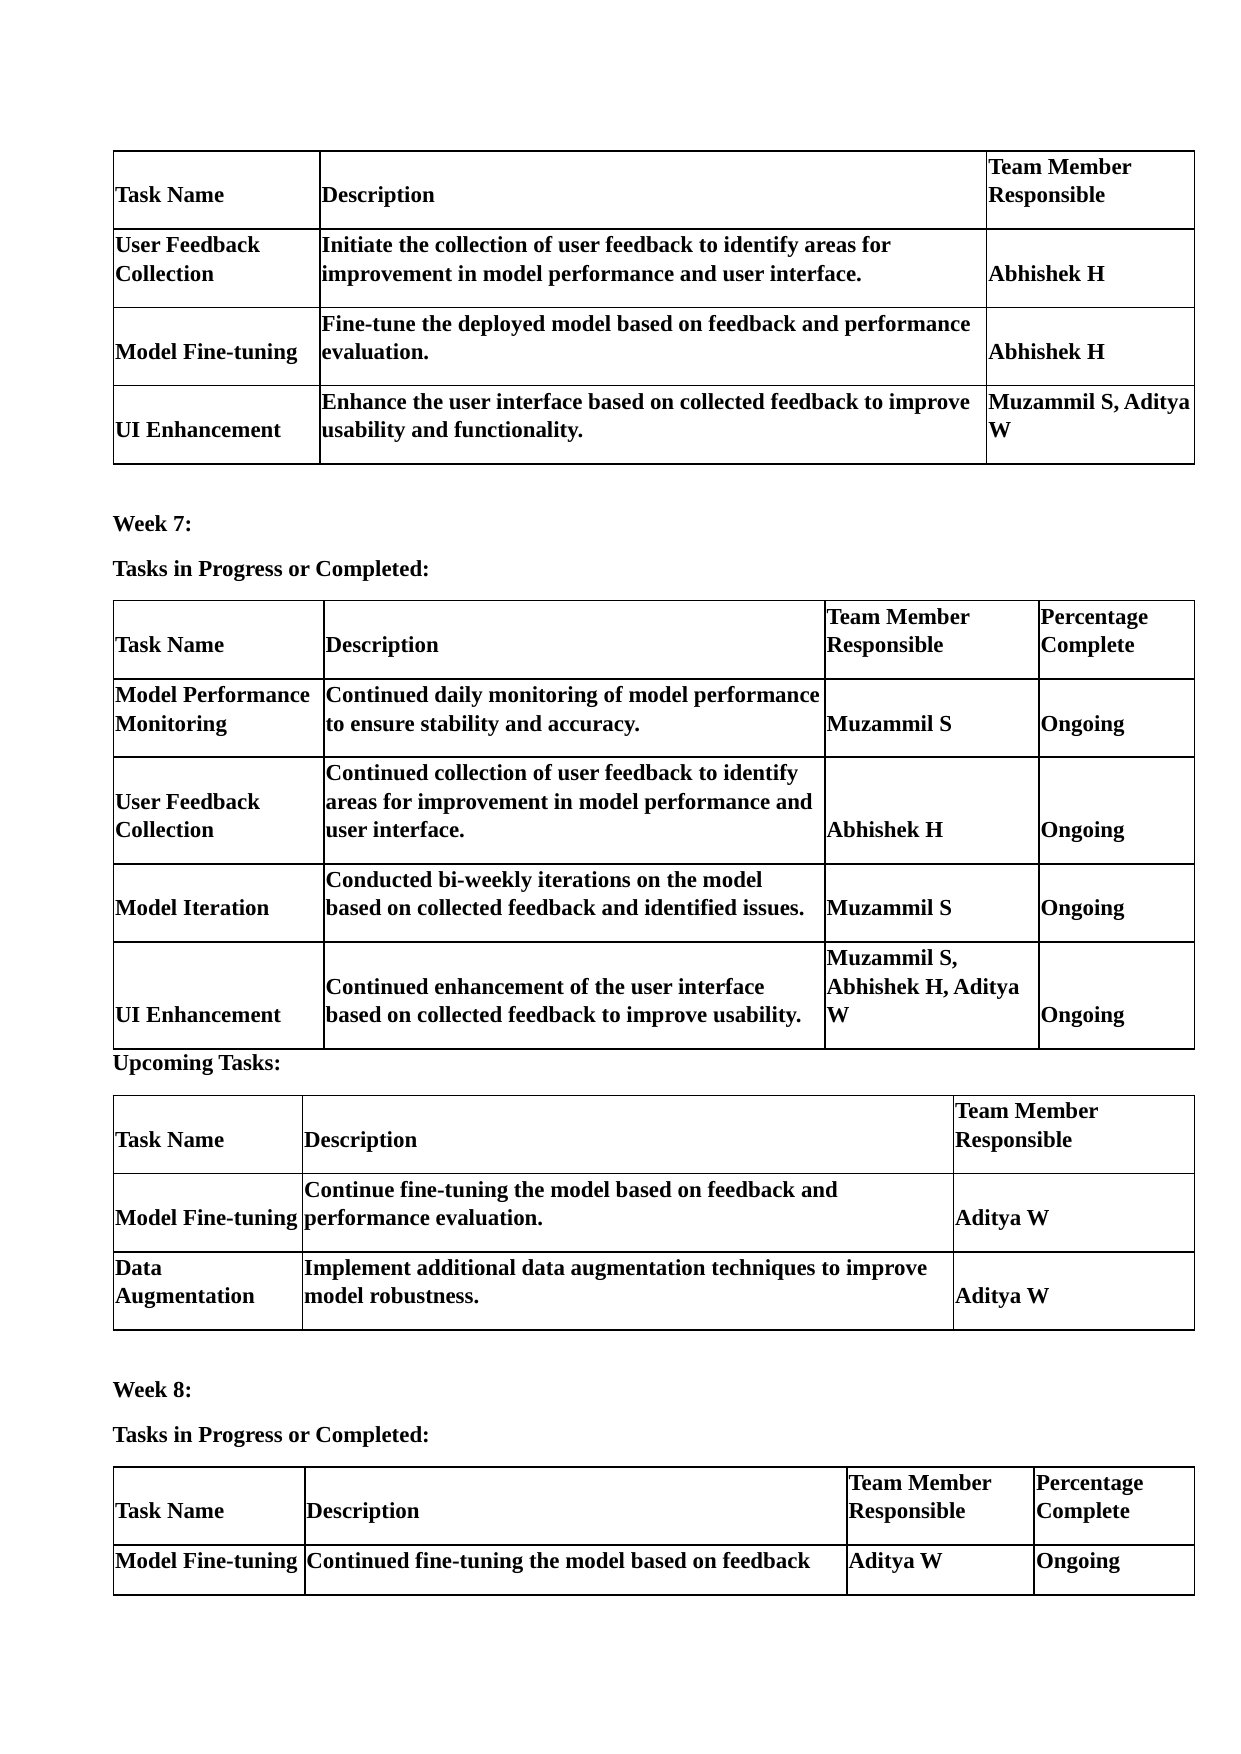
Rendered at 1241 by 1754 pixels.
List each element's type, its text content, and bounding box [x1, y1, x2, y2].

table_cell Model Fine-tuning [114, 308, 319, 385]
text Week 7: [112, 509, 1128, 536]
table_header Team Member Responsible [987, 152, 1194, 228]
table_cell Aditya W [954, 1253, 1194, 1329]
table_header Team Member Responsible [826, 601, 1038, 678]
text Tasks in Progress or Completed: [112, 555, 1128, 581]
table_cell Abhishek H [826, 758, 1038, 863]
table_cell Ongoing [1040, 680, 1194, 756]
table_header Task Name [114, 1096, 302, 1173]
table_header Description [325, 601, 824, 678]
table_cell Abhishek H [987, 230, 1194, 306]
table_header Team Member Responsible [848, 1468, 1033, 1544]
table_header Task Name [114, 1468, 304, 1544]
table_cell UI Enhancement [114, 386, 319, 463]
table_header Description [306, 1468, 846, 1544]
table_cell Continue fine-tuning the model based on feedback and performance evaluation. [303, 1174, 953, 1251]
table_cell Enhance the user interface based on collected feedback to improve usability and functionality. [321, 386, 986, 463]
text Week 8: [112, 1376, 1128, 1402]
table_cell Fine-tune the deployed model based on feedback and performance evaluation. [321, 308, 986, 385]
table_cell Aditya W [954, 1174, 1194, 1251]
table_cell Muzammil S, Aditya W [987, 386, 1194, 463]
table_cell Initiate the collection of user feedback to identify areas for improvement in model performance and user interface. [321, 230, 986, 306]
text Upcoming Tasks: [112, 1049, 1128, 1076]
table_header Description [303, 1096, 953, 1173]
table_cell Muzammil S [826, 680, 1038, 756]
table_cell Continued enhancement of the user interface based on collected feedback to improve usability. [325, 943, 824, 1048]
table_cell Model Fine-tuning [114, 1546, 304, 1594]
table_cell Ongoing [1040, 943, 1194, 1048]
table_cell Data Augmentation [114, 1253, 302, 1329]
table_cell Continued collection of user feedback to identify areas for improvement in model performance and user interface. [325, 758, 824, 863]
table_header Description [321, 152, 986, 228]
table_cell Ongoing [1040, 865, 1194, 941]
table_cell User Feedback Collection [114, 230, 319, 306]
table_cell Model Performance Monitoring [114, 680, 323, 756]
table_cell User Feedback Collection [114, 758, 323, 863]
table_cell UI Enhancement [114, 943, 323, 1048]
table_cell Continued daily monitoring of model performance to ensure stability and accuracy. [325, 680, 824, 756]
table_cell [306, 1546, 846, 1594]
table_header Team Member Responsible [954, 1096, 1194, 1173]
table_cell Muzammil S, Abhishek H, Aditya W [826, 943, 1038, 1048]
table_cell Model Iteration [114, 865, 323, 941]
table_header Task Name [114, 152, 319, 228]
table_cell Ongoing [1040, 758, 1194, 863]
table_cell Implement additional data augmentation techniques to improve model robustness. [303, 1253, 953, 1329]
table_cell Ongoing [1035, 1546, 1194, 1594]
text Tasks in Progress or Completed: [112, 1421, 1128, 1447]
table_header Percentage Complete [1035, 1468, 1194, 1544]
table_cell Aditya W [848, 1546, 1033, 1594]
table_cell Conducted bi-weekly iterations on the model based on collected feedback and identified issues. [325, 865, 824, 941]
table_header Percentage Complete [1040, 601, 1194, 678]
table_cell Model Fine-tuning [114, 1174, 302, 1251]
table_cell Muzammil S [826, 865, 1038, 941]
table_cell Abhishek H [987, 308, 1194, 385]
table_header Task Name [114, 601, 323, 678]
